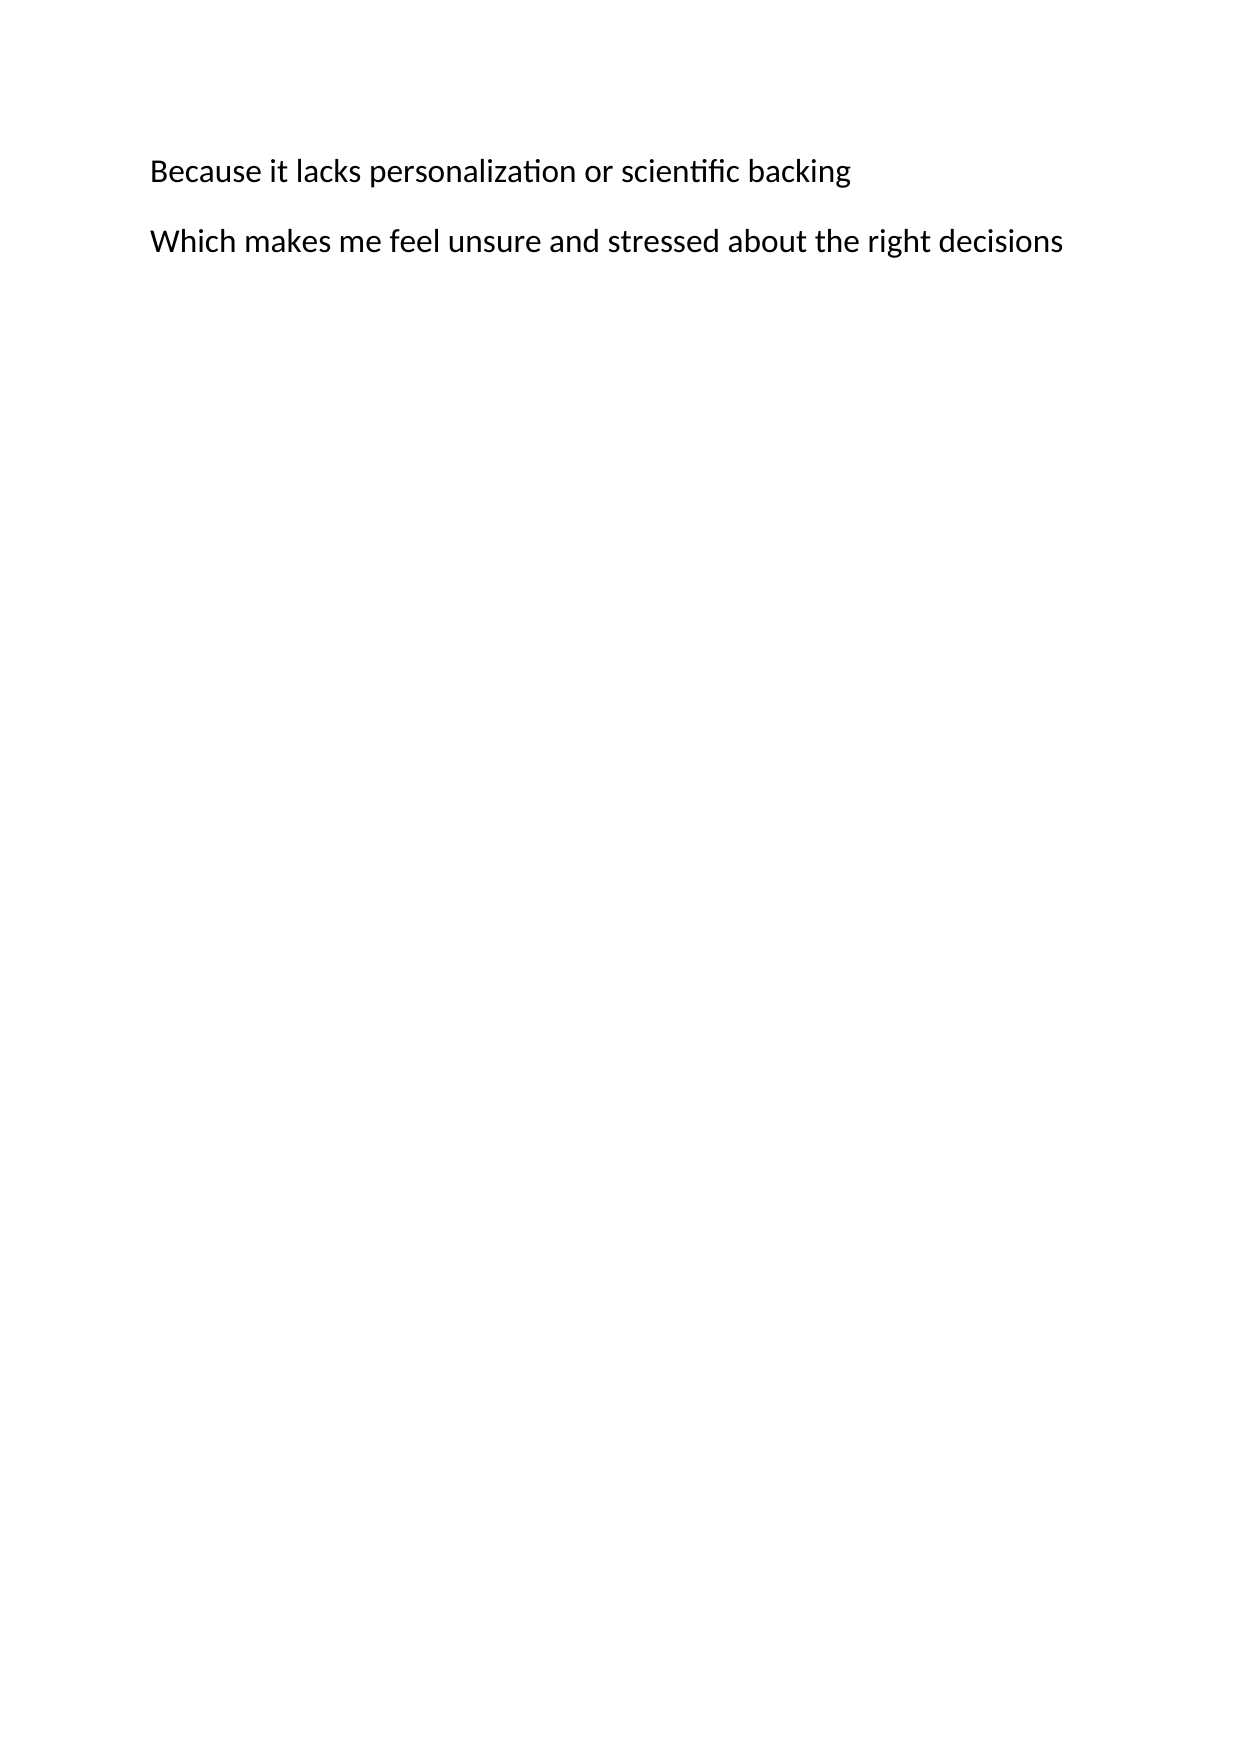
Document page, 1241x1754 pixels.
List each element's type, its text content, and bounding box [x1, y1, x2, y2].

text Which makes me feel unsure and stressed about the right decisions [150, 219, 1090, 260]
text Because it lacks personalization or scientific backing [150, 150, 1090, 191]
